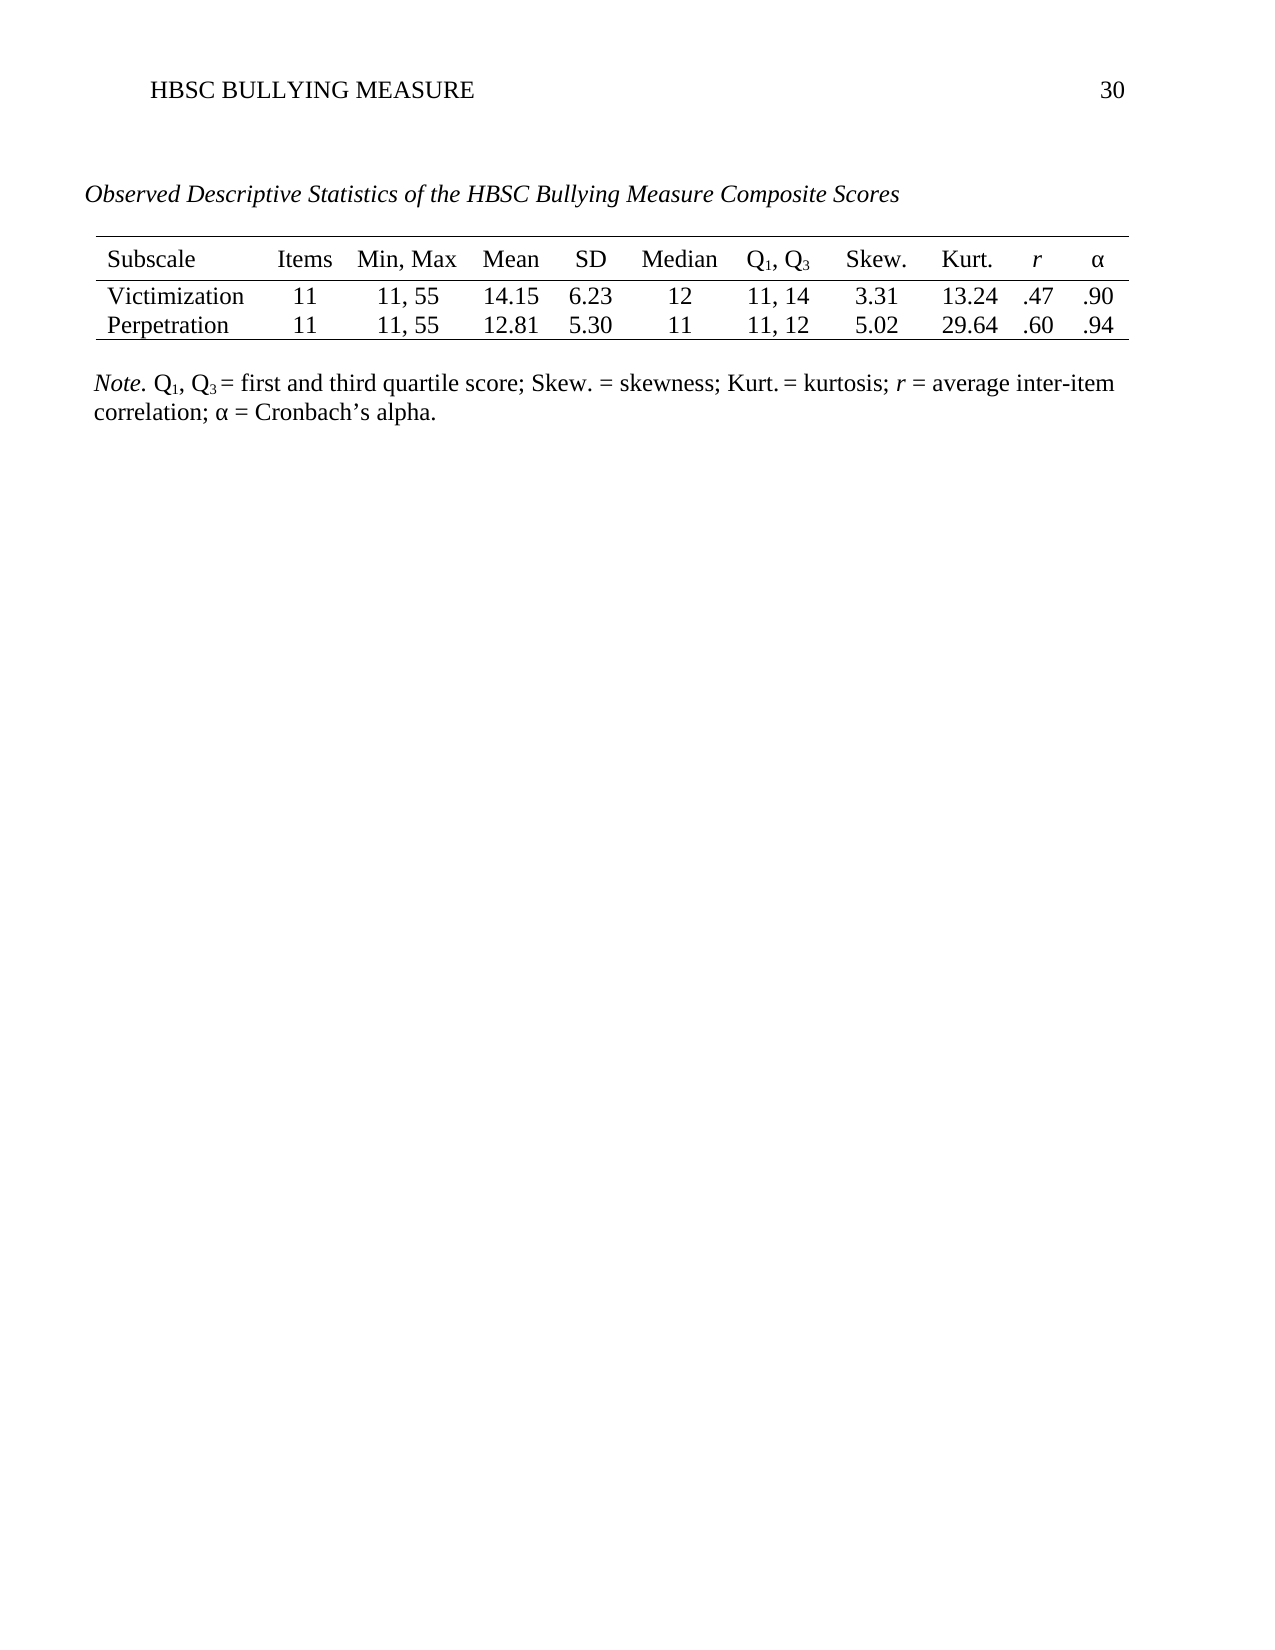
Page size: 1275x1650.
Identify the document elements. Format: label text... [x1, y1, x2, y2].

table_cell 13.24 [928, 281, 1009, 310]
table_cell .94 [1067, 310, 1128, 339]
table_cell 5.02 [825, 310, 928, 339]
table_cell 11, 55 [347, 310, 469, 339]
table_header r [1009, 237, 1067, 280]
table_header Min, Max [347, 237, 469, 280]
table_cell 11 [628, 310, 731, 339]
table_header Median [628, 237, 731, 280]
table_header Q1, Q3 [731, 237, 825, 280]
table_cell 3.31 [825, 281, 928, 310]
table_header SD [553, 237, 628, 280]
table_cell .47 [1009, 281, 1067, 310]
table_cell .60 [1009, 310, 1067, 339]
table_cell 11, 12 [731, 310, 825, 339]
text Observed Descriptive Statistics of the HBSC Bullying Measure Composite Scores [84, 179, 1125, 207]
table_cell 5.30 [553, 310, 628, 339]
table_cell 29.64 [928, 310, 1009, 339]
table_header Subscale [96, 237, 262, 280]
table_cell 11, 14 [731, 281, 825, 310]
table_cell 6.23 [553, 281, 628, 310]
table_cell 12.81 [469, 310, 553, 339]
table_cell 11, 55 [347, 281, 469, 310]
table_cell Victimization [96, 281, 262, 310]
table_cell 14.15 [469, 281, 553, 310]
table_cell 11 [263, 281, 347, 310]
table_header Skew. [825, 237, 928, 280]
table_header Kurt. [928, 237, 1009, 280]
text Note. Q1, Q3 = first and third quartile score; Skew. = skewness; Kurt. = kurtosis; r = average inter-item correlation; α = Cronbach’s alpha. [94, 368, 1125, 426]
table_cell 11 [263, 310, 347, 339]
table_header α [1067, 237, 1128, 280]
table_cell 12 [628, 281, 731, 310]
table_header Mean [469, 237, 553, 280]
table_header Items [263, 237, 347, 280]
table_cell .90 [1067, 281, 1128, 310]
table_cell Perpetration [96, 310, 262, 339]
